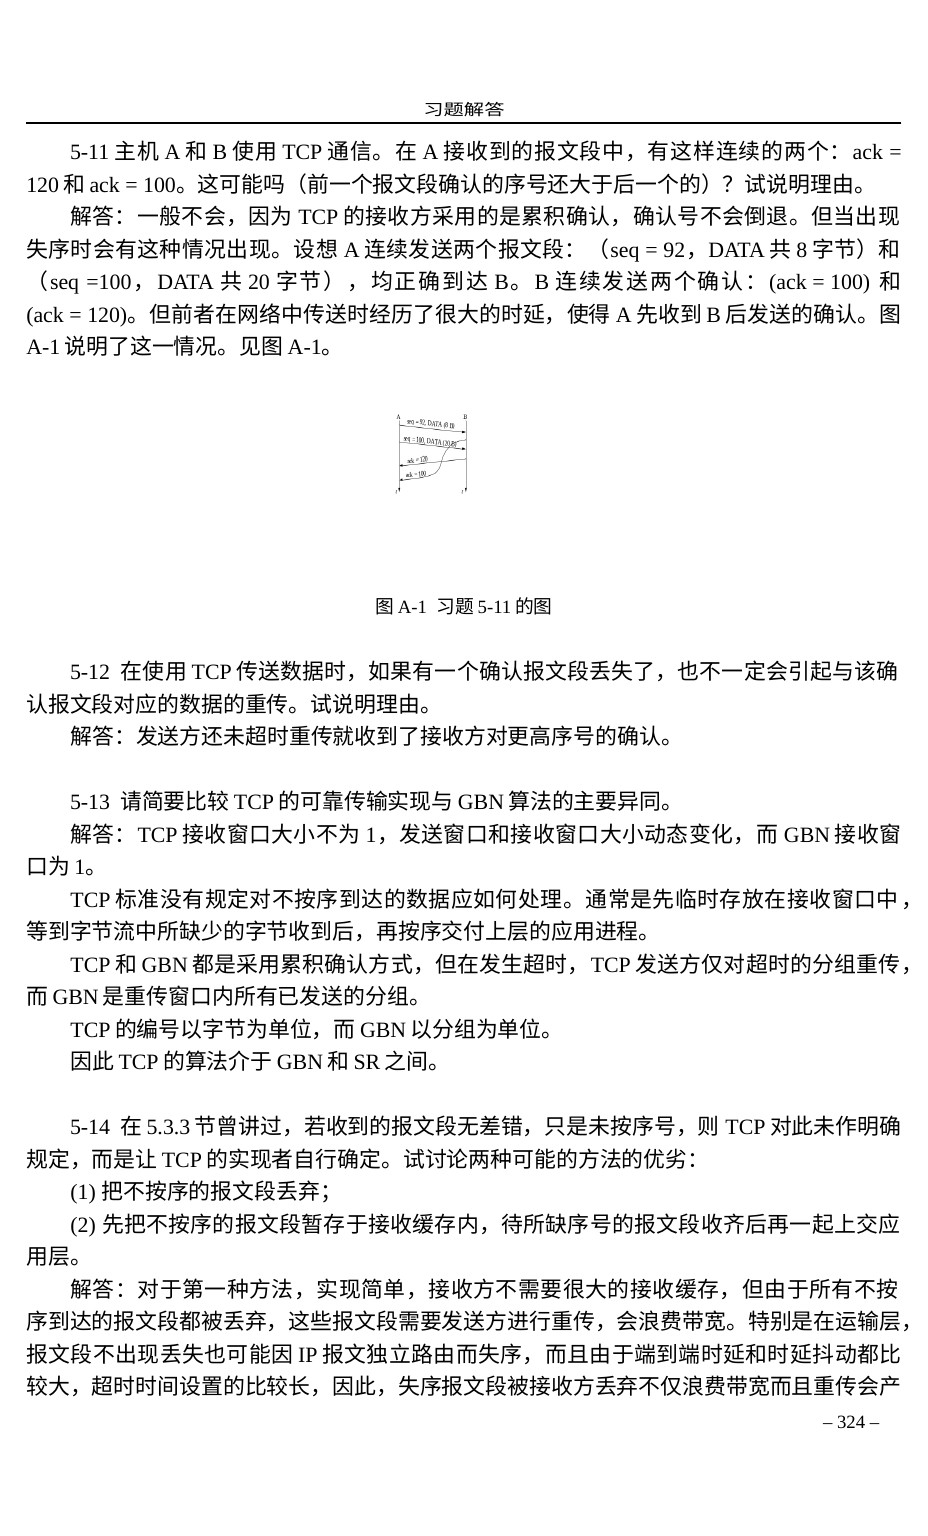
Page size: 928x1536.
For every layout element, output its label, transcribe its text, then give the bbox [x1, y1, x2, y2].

text 解答：TCP接收窗口大小不为1，发送窗口和接收窗口大小动态变化，而GBN接收窗口为1。 [26, 816, 901, 881]
text TCP标准没有规定对不按序到达的数据应如何处理。通常是先临时存放在接收窗口中，等到字节流中所缺少的字节收到后，再按序交付上层的应用进程。 [26, 881, 901, 946]
text 解答：发送方还未超时重传就收到了接收方对更高序号的确认。 [26, 719, 901, 751]
list 请简要比较TCP的可靠传输实现与GBN算法的主要异同。 [26, 784, 901, 816]
list 在节曾讲过，若收到的报文段无差错，只是未按序号，则TCP对此未作明确规定，而是让TCP的实现者自行确定。试讨论两种可能的方法的优劣： [26, 1109, 901, 1174]
text 图A-1 习题5-11的图 [26, 589, 901, 621]
text 因此TCP的算法介于GBN和SR之间。 [26, 1044, 901, 1076]
text 解答：一般不会，因为TCP的接收方采用的是累积确认，确认号不会倒退。但当出现失序时会有这种情况出现。设想A连续发送两个报文段：（seq = 92，DATA共8字节）和（seq =100，DATA共20字节），均正确到达B。B连续发送两个确认：(ack = 100) 和 (ack = 120)。但前者在网络中传送时经历了很大的时延，使得A先收到B后发送的确认。图A-1说明了这一情况。见图A-1。 [26, 199, 901, 361]
text (1) 把不按序的报文段丢弃； [26, 1174, 901, 1206]
text (2) 先把不按序的报文段暂存于接收缓存内，待所缺序号的报文段收齐后再一起上交应用层。 [26, 1206, 901, 1271]
list 主机A和B使用TCP通信。在A接收到的报文段中，有这样连续的两个：ack = 120和ack = 100。这可能吗（前一个报文段确认的序号还大于后一个的）？试说明理由。 [26, 134, 901, 199]
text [26, 1271, 901, 1401]
list 在使用TCP传送数据时，如果有一个确认报文段丢失了，也不一定会引起与该确认报文段对应的数据的重传。试说明理由。 [26, 654, 901, 719]
text TCP和GBN都是采用累积确认方式，但在发生超时，TCP发送方仅对超时的分组重传，而GBN是重传窗口内所有已发送的分组。 [26, 946, 901, 1011]
text TCP的编号以字节为单位，而GBN以分组为单位。 [26, 1011, 901, 1044]
